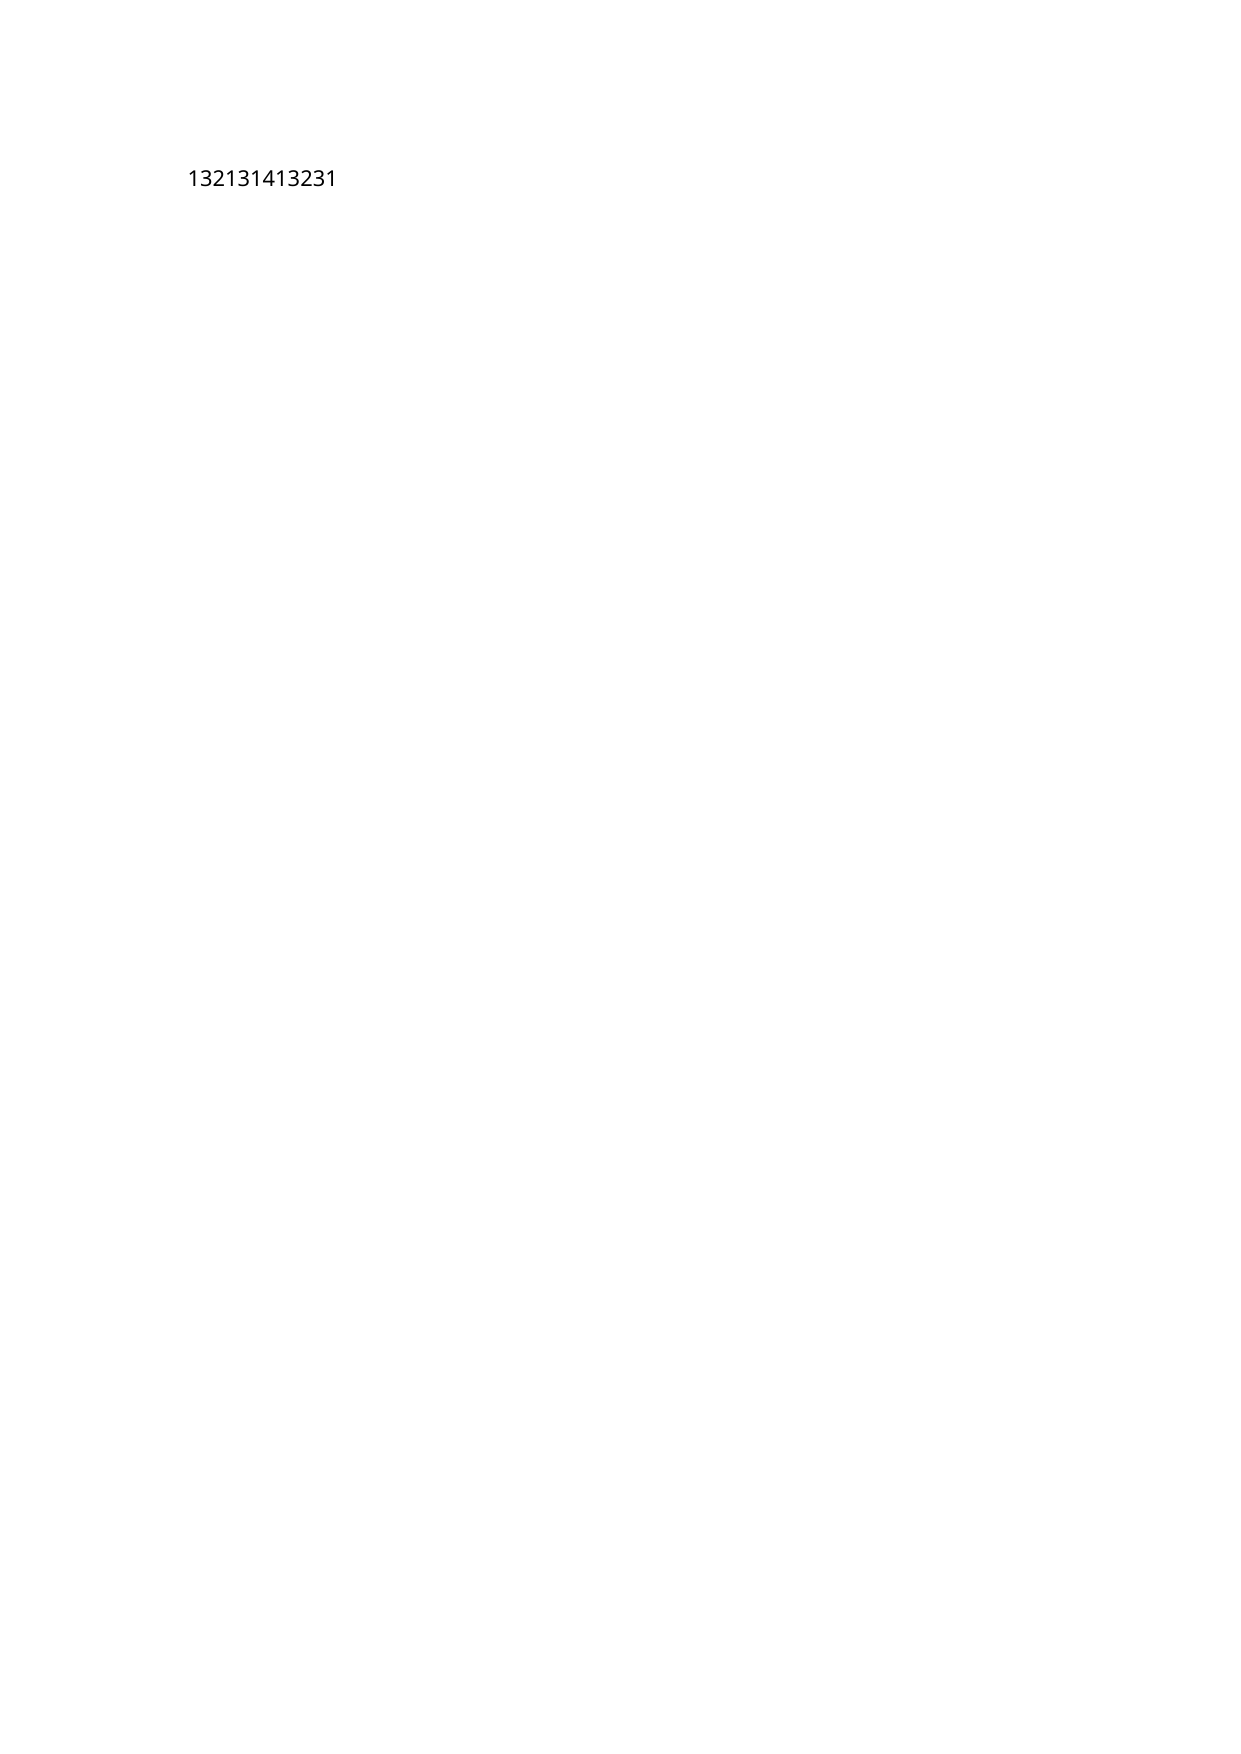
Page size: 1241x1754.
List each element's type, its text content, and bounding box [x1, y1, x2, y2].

text 132131413231 [187, 162, 1053, 194]
